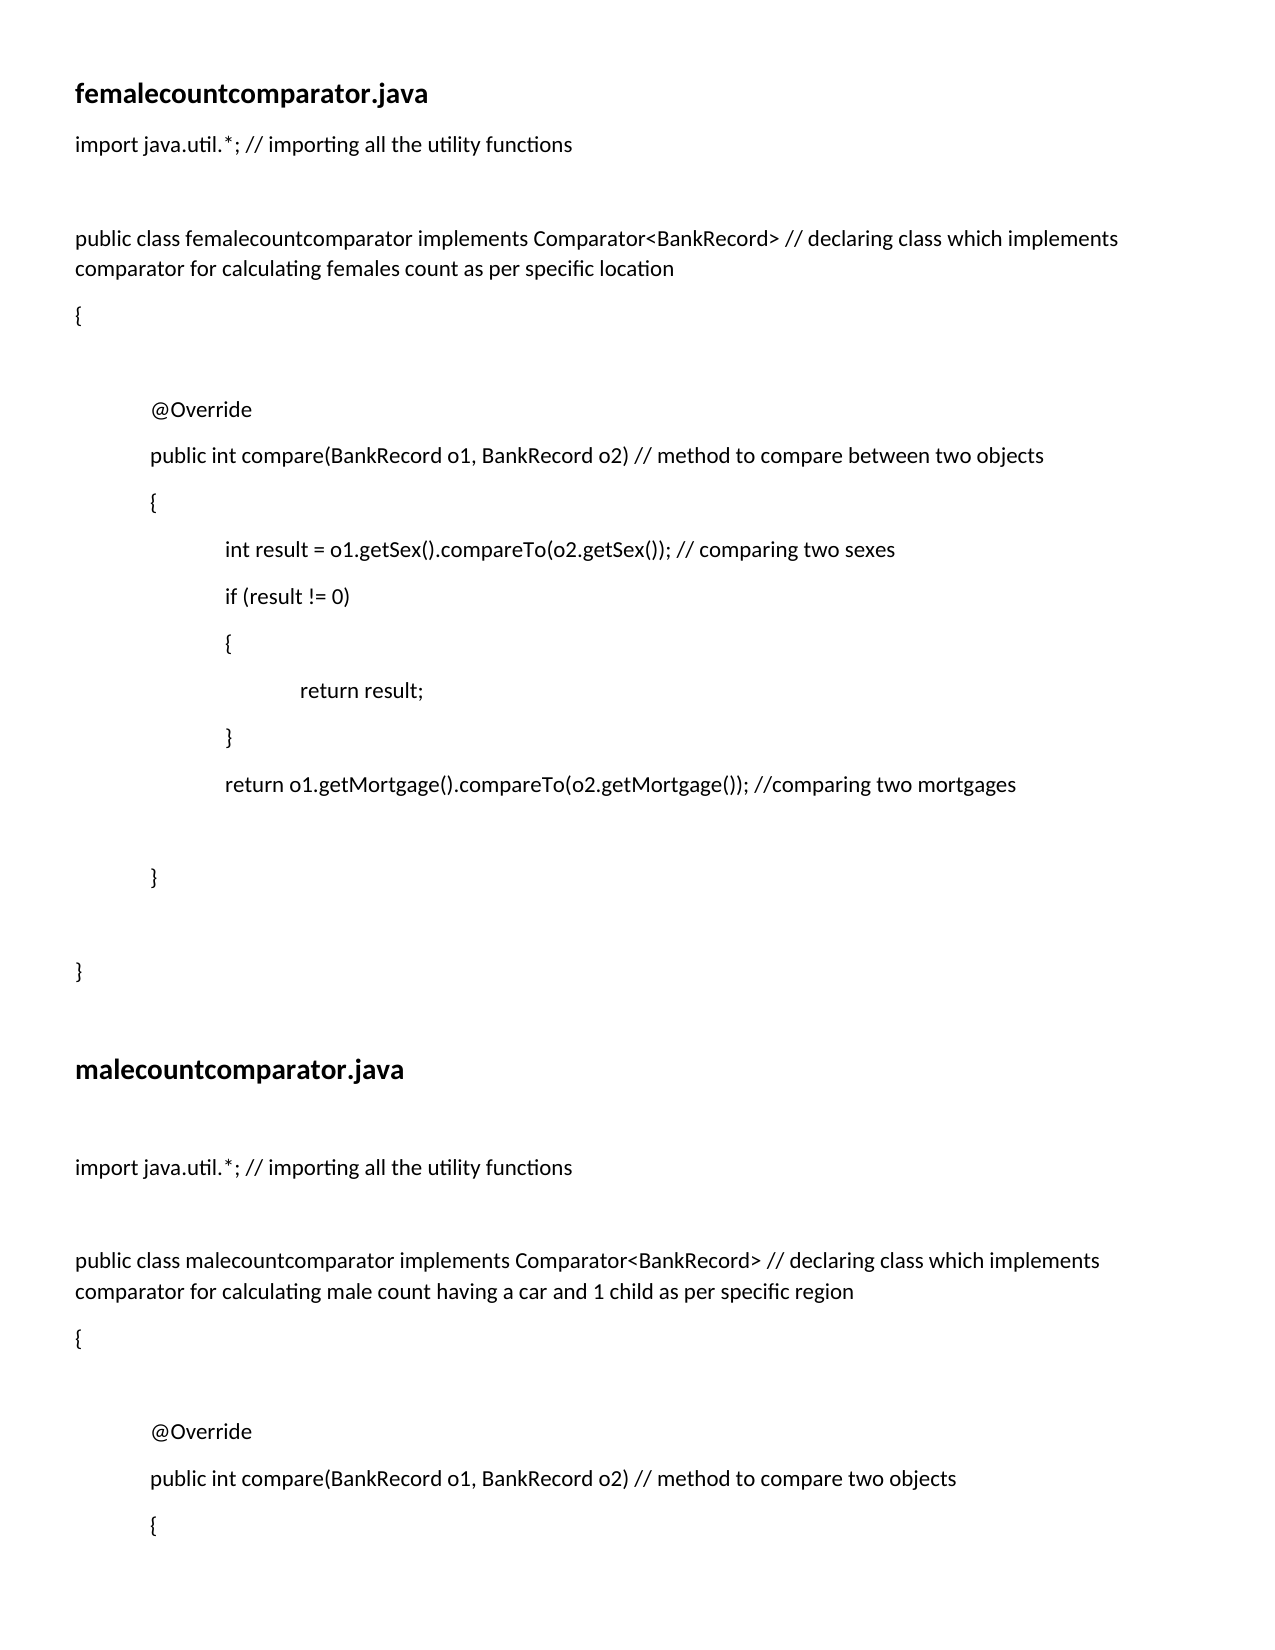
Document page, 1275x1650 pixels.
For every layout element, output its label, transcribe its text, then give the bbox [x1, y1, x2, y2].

text if (result != 0) [75, 582, 1200, 610]
text public class femalecountcomparator implements Comparator<BankRecord> // declaring class which implements comparator for calculating females count as per specific location [75, 224, 1200, 282]
text return result; [75, 676, 1200, 704]
text { [75, 629, 1200, 657]
text malecountcomparator.java [75, 1051, 1200, 1087]
text { [75, 1511, 1200, 1539]
text public int compare(BankRecord o1, BankRecord o2) // method to compare two objects [75, 1464, 1200, 1492]
text { [75, 488, 1200, 516]
text } [75, 723, 1200, 751]
text @Override [75, 1417, 1200, 1446]
text import java.util.*; // importing all the utility functions [75, 130, 1200, 158]
text { [75, 301, 1200, 329]
text @Override [75, 395, 1200, 423]
text femalecountcomparator.java [75, 75, 1200, 111]
text } [75, 957, 1200, 985]
text public int compare(BankRecord o1, BankRecord o2) // method to compare between two objects [75, 442, 1200, 469]
text int result = o1.getSex().compareTo(o2.getSex()); // comparing two sexes [75, 535, 1200, 563]
text return o1.getMortgage().compareTo(o2.getMortgage()); //comparing two mortgages [75, 770, 1200, 798]
text public class malecountcomparator implements Comparator<BankRecord> // declaring class which implements comparator for calculating male count having a car and 1 child as per specific region [75, 1247, 1200, 1305]
text } [75, 863, 1200, 891]
text import java.util.*; // importing all the utility functions [75, 1153, 1200, 1181]
text { [75, 1324, 1200, 1352]
